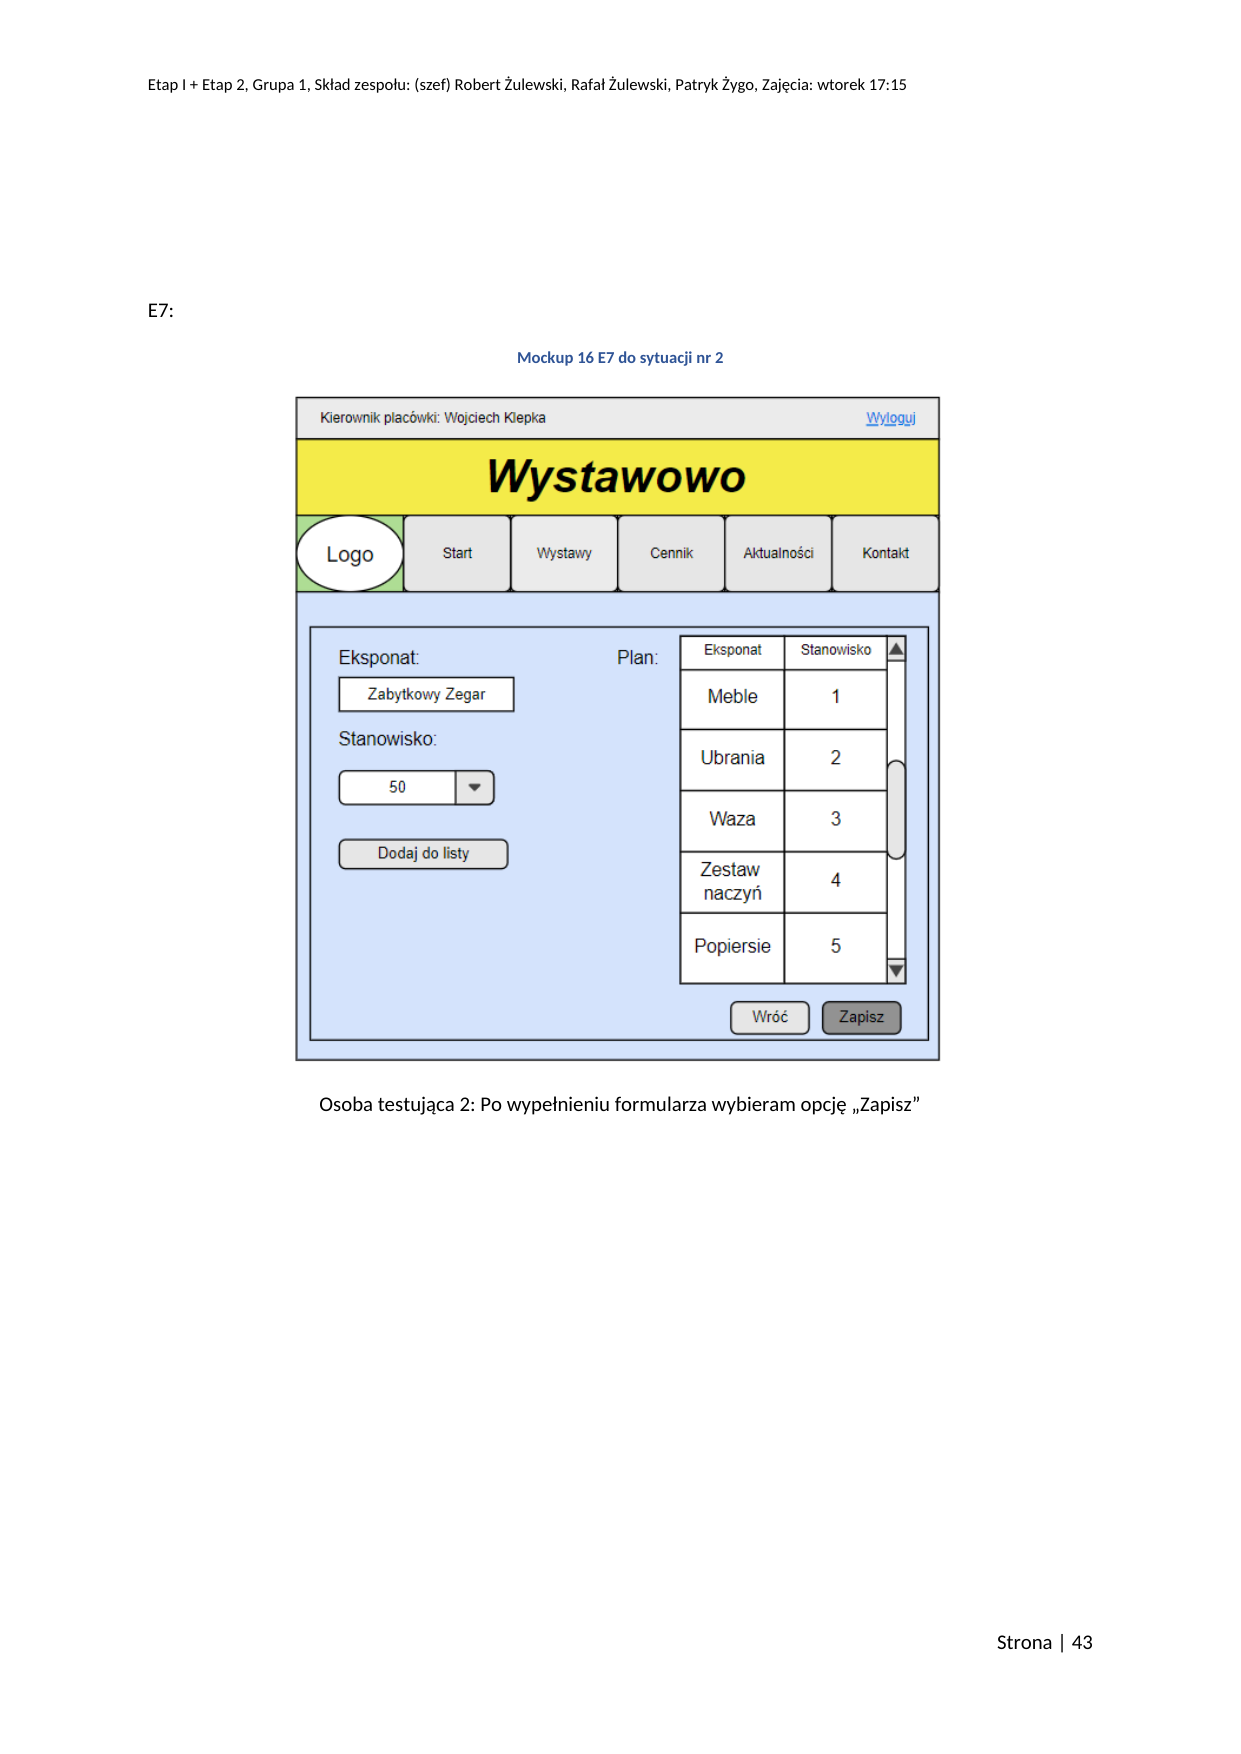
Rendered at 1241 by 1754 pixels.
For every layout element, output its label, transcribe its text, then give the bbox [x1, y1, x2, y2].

text E7: [148, 298, 1093, 323]
text Osoba testująca 2: Po wypełnieniu formularza wybieram opcję „Zapisz” [148, 1091, 1093, 1117]
picture [292, 391, 948, 1067]
